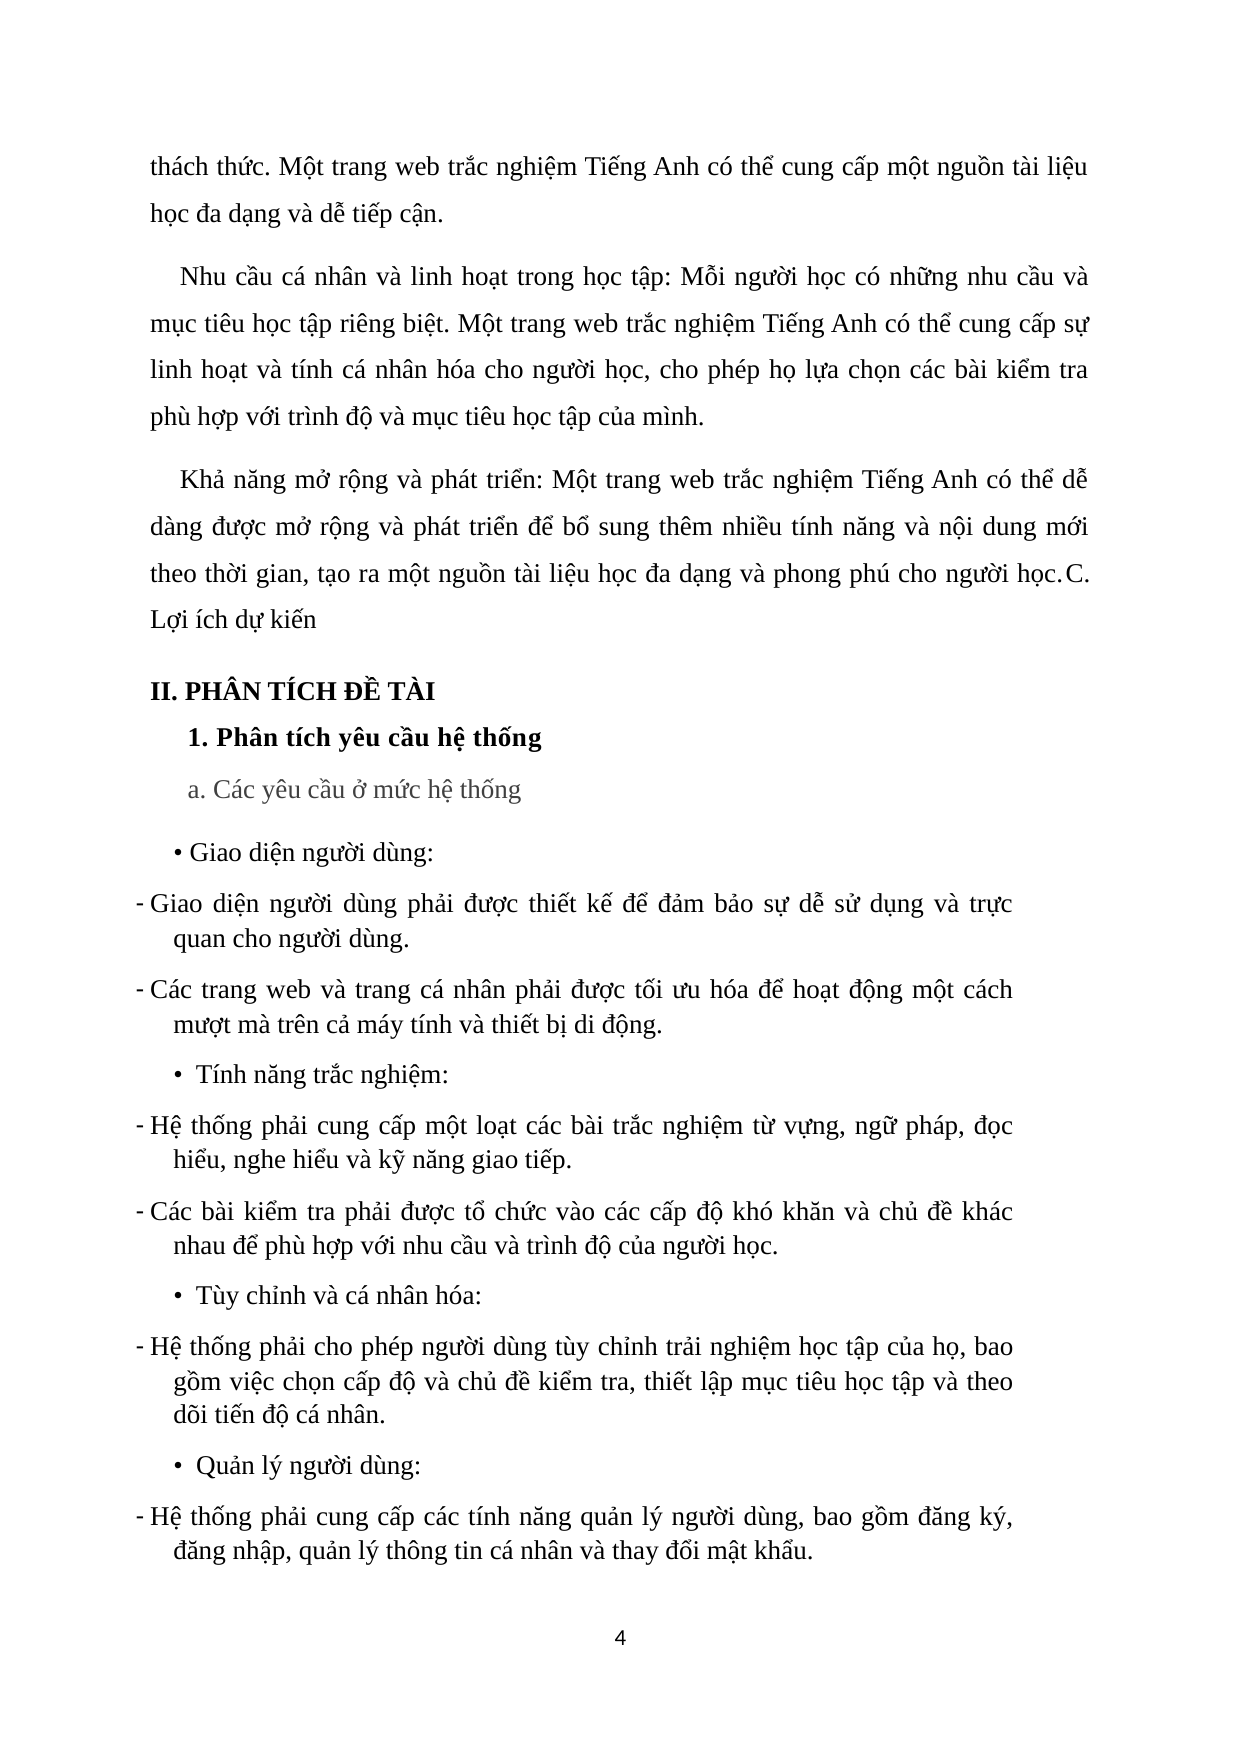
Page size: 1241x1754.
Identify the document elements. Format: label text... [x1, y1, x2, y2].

list Các trang web và trang cá nhân phải được tối ưu hóa để hoạt động một cách mượt mà trên cả máy tính và thiết bị di động. [136, 972, 1015, 1039]
text a. Các yêu cầu ở mức hệ thống [187, 773, 1015, 804]
list Hệ thống phải cung cấp các tính năng quản lý người dùng, bao gồm đăng ký, đăng nhập, quản lý thông tin cá nhân và thay đổi mật khẩu. [136, 1499, 1015, 1566]
list • Tính năng trắc nghiệm: [173, 1058, 1015, 1089]
text Nhu cầu cá nhân và linh hoạt trong học tập: Mỗi người học có những nhu cầu và mục tiêu học tập riêng biệt. Một trang web trắc nghiệm Tiếng Anh có thể cung cấp sự linh hoạt và tính cá nhân hóa cho người học, cho phép họ lựa chọn các bài kiểm tra phù hợp với trình độ và mục tiêu học tập của mình. [150, 260, 1090, 431]
list Hệ thống phải cung cấp một loạt các bài trắc nghiệm từ vựng, ngữ pháp, đọc hiểu, nghe hiểu và kỹ năng giao tiếp. [136, 1108, 1015, 1175]
list • Tùy chỉnh và cá nhân hóa: [173, 1279, 1015, 1311]
list Hệ thống phải cho phép người dùng tùy chỉnh trải nghiệm học tập của họ, bao gồm việc chọn cấp độ và chủ đề kiểm tra, thiết lập mục tiêu học tập và theo dõi tiến độ cá nhân. [136, 1329, 1015, 1430]
list Các bài kiểm tra phải được tổ chức vào các cấp độ khó khăn và chủ đề khác nhau để phù hợp với nhu cầu và trình độ của người học. [136, 1194, 1015, 1260]
subtitle II. PHÂN TÍCH ĐỀ TÀI [150, 675, 1090, 706]
text Khả năng mở rộng và phát triển: Một trang web trắc nghiệm Tiếng Anh có thể dễ dàng được mở rộng và phát triển để bổ sung thêm nhiều tính năng và nội dung mới theo thời gian, tạo ra một nguồn tài liệu học đa dạng và phong phú cho người học.C. Lợi ích dự kiến [150, 463, 1090, 634]
list • Giao diện người dùng: [173, 836, 1015, 868]
list 1. Phân tích yêu cầu hệ thống [187, 721, 1015, 752]
list • Quản lý người dùng: [173, 1449, 1015, 1480]
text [150, 150, 1090, 228]
list Giao diện người dùng phải được thiết kế để đảm bảo sự dễ sử dụng và trực quan cho người dùng. [136, 887, 1015, 953]
